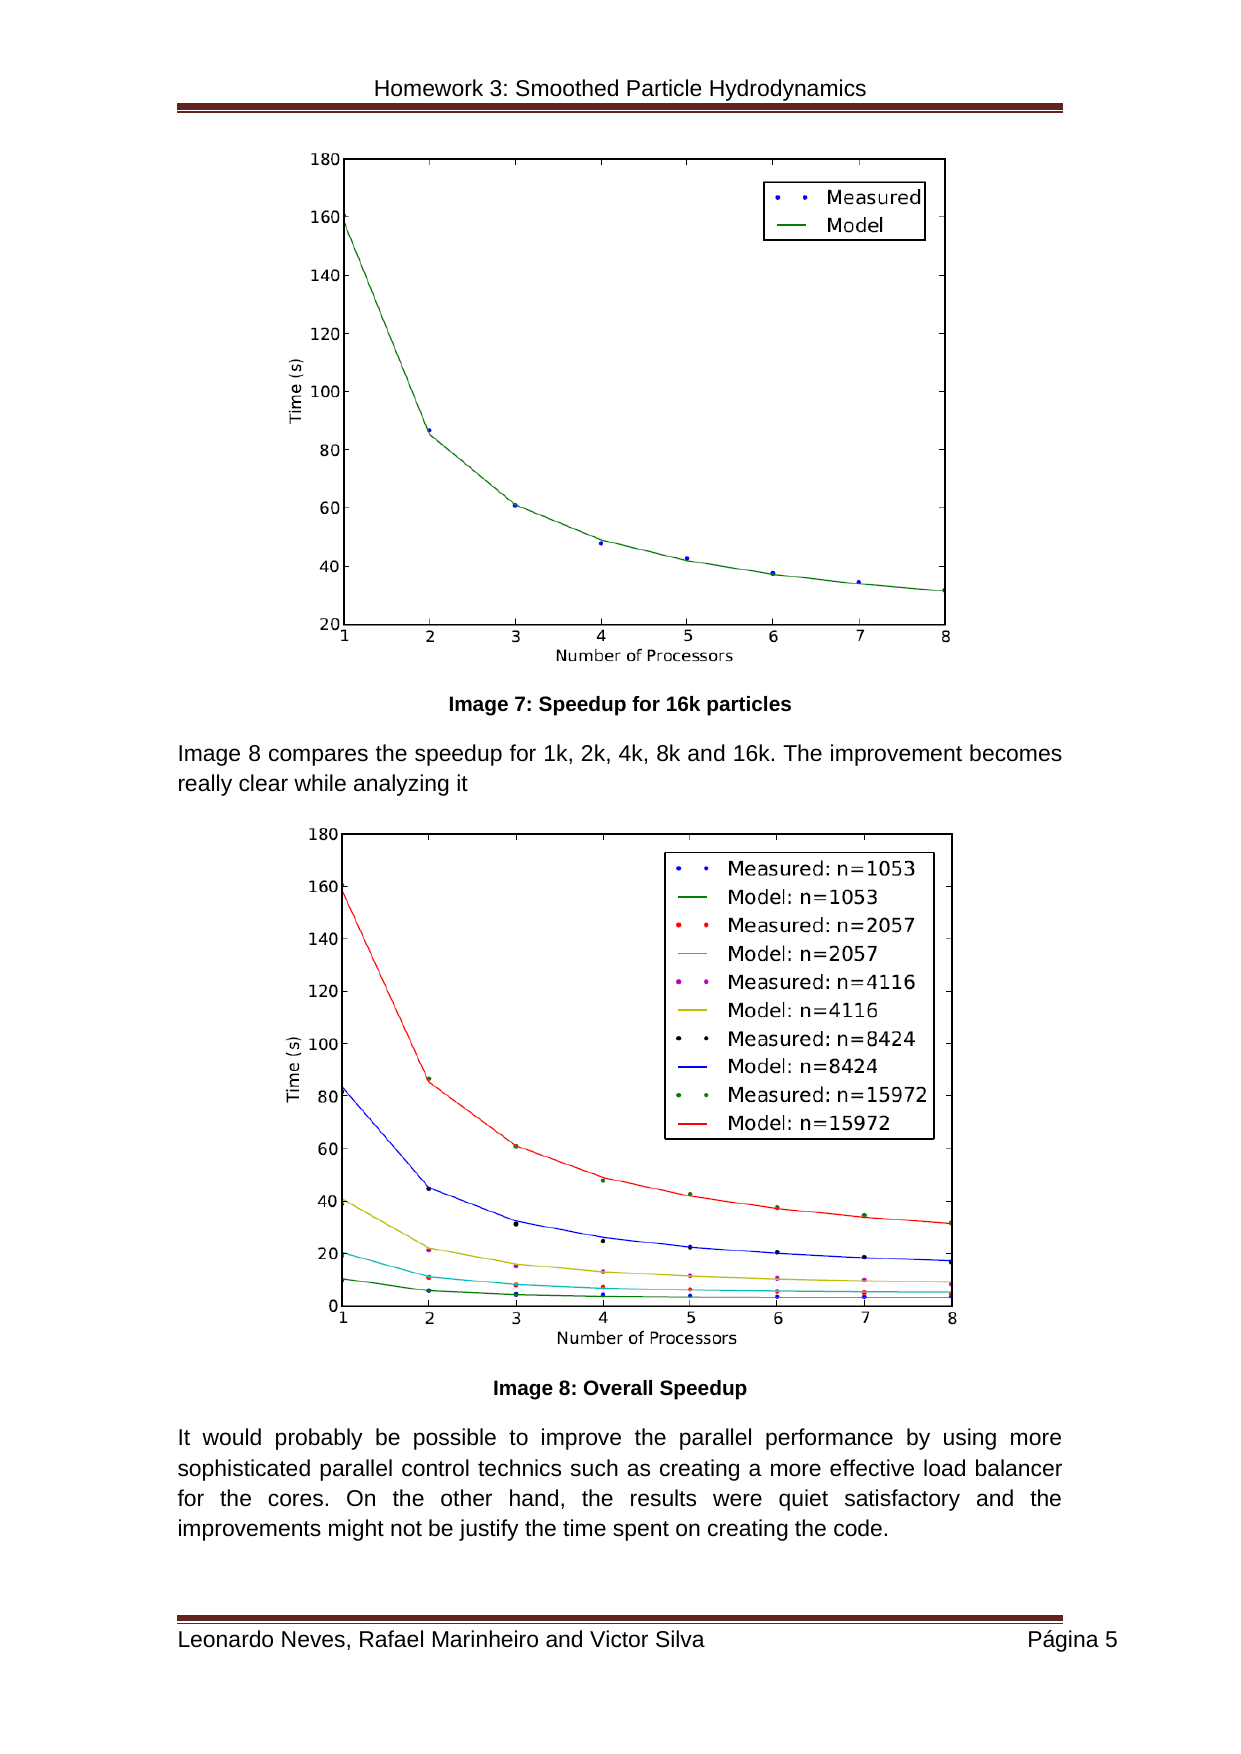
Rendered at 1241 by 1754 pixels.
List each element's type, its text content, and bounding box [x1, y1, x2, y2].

text It would probably be possible to improve the parallel performance by using more sophisticated parallel control technics such as creating a more effective load balancer for the cores. On the other hand, the results were quiet satisfactory and the improvements might not be justify the time spent on creating the code. [177, 1424, 1063, 1541]
picture [284, 147, 956, 667]
picture [278, 821, 962, 1352]
text Image 8: Overall Speedup [177, 1376, 1063, 1400]
text Image 8 compares the speedup for 1k, 2k, 4k, 8k and 16k. The improvement becomes really clear while analyzing it [177, 740, 1063, 797]
text Image 7: Speedup for 16k particles [177, 692, 1063, 716]
